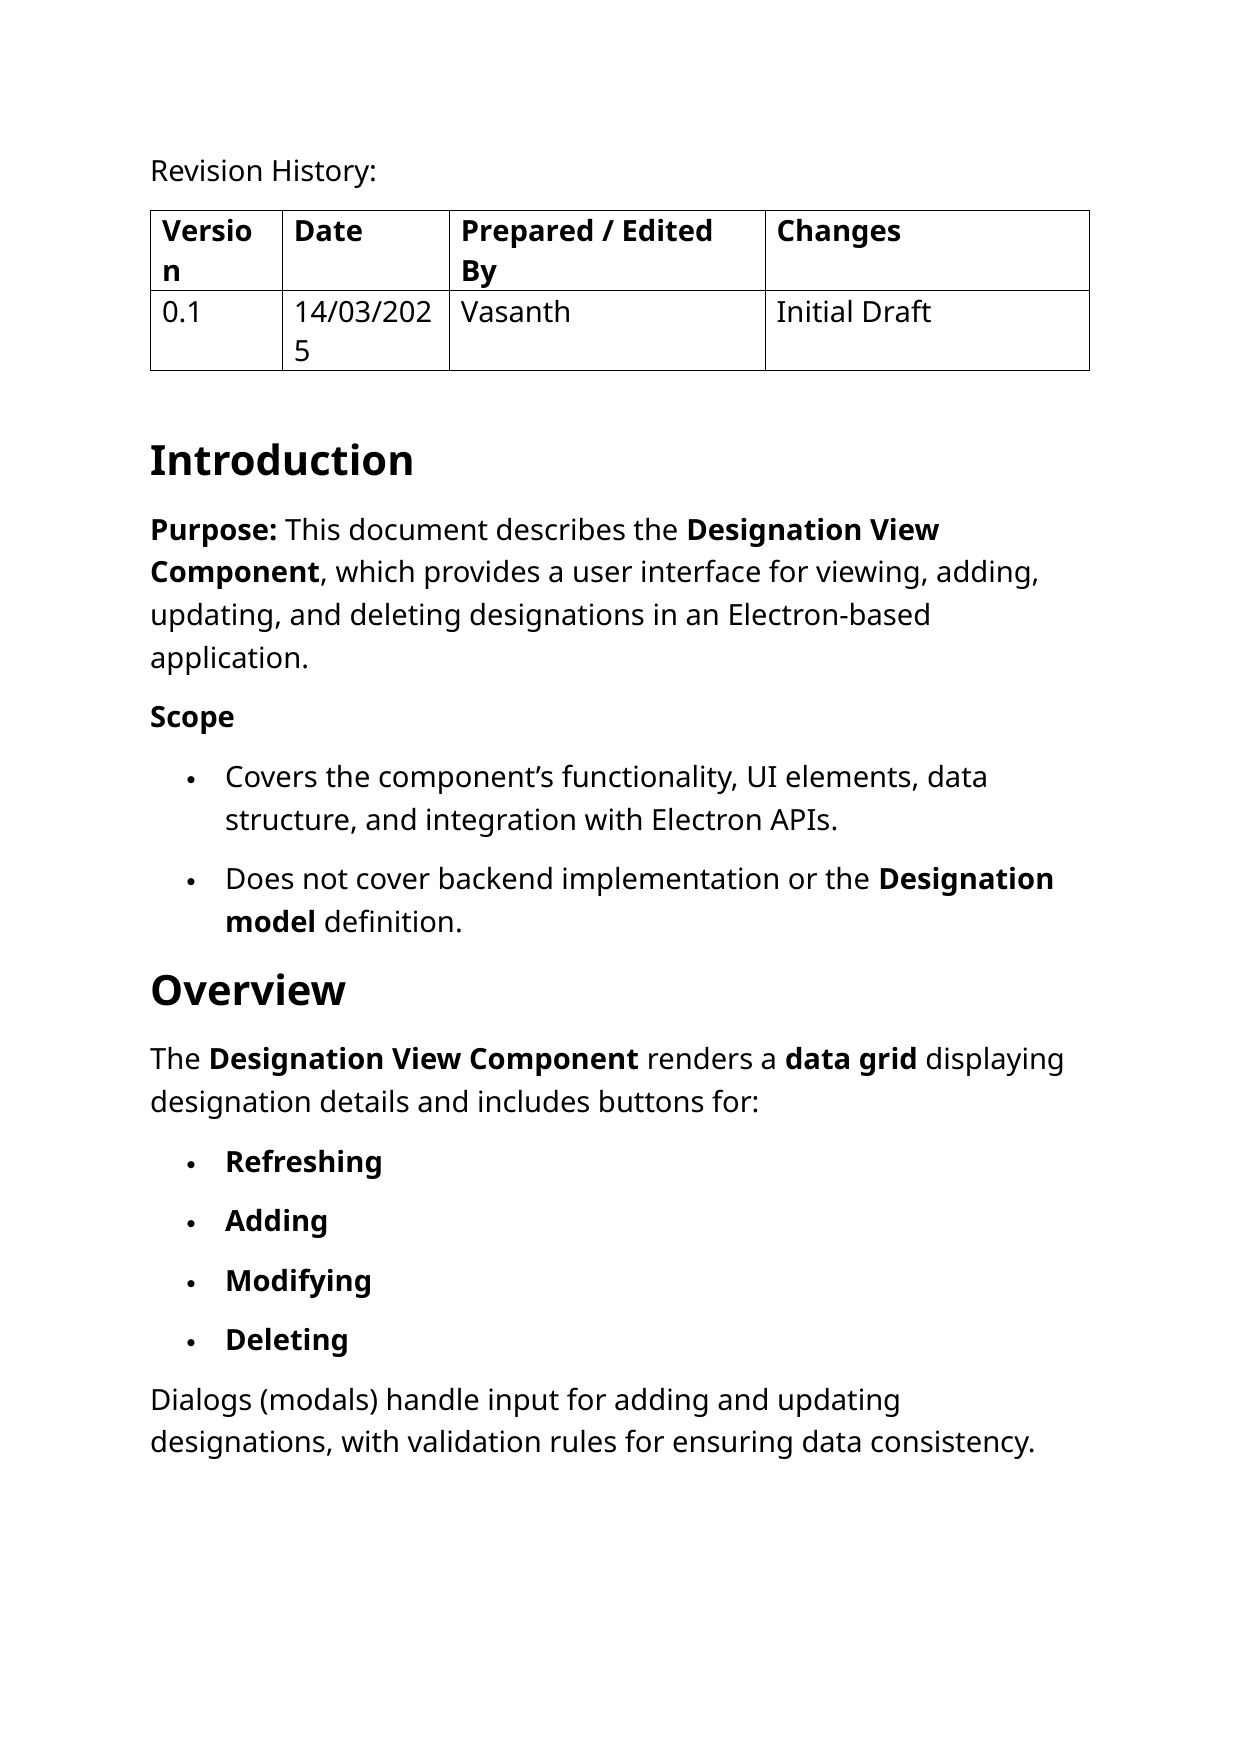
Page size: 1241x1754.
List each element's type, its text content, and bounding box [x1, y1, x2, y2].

table_cell 14/03/2025 [283, 291, 449, 370]
table_cell Initial Draft [766, 291, 1089, 370]
list Covers the component’s functionality, UI elements, data structure, and integration with Electron APIs. [187, 756, 1090, 839]
text Revision History: [150, 150, 1090, 190]
table_header Version [151, 211, 282, 290]
table_header Prepared / Edited By [450, 211, 765, 290]
list Refreshing [187, 1141, 1090, 1181]
text The Designation View Component renders a data grid displaying designation details and includes buttons for: [150, 1039, 1090, 1121]
text Purpose: This document describes the Designation View Component, which provides a user interface for viewing, adding, updating, and deleting designations in an Electron-based application. [150, 509, 1090, 677]
table_cell 0.1 [151, 291, 282, 370]
list Adding [187, 1200, 1090, 1240]
list Does not cover backend implementation or the Designation model definition. [187, 858, 1090, 941]
text Introduction [150, 431, 1090, 488]
list Deleting [187, 1319, 1090, 1359]
table_header Changes [766, 211, 1089, 290]
text Dialogs (modals) handle input for adding and updating designations, with validation rules for ensuring data consistency. [150, 1379, 1090, 1461]
table_cell Vasanth [450, 291, 765, 370]
table_header Date [283, 211, 449, 290]
text Overview [150, 961, 1090, 1017]
list Modifying [187, 1260, 1090, 1299]
text Scope [150, 697, 1090, 736]
